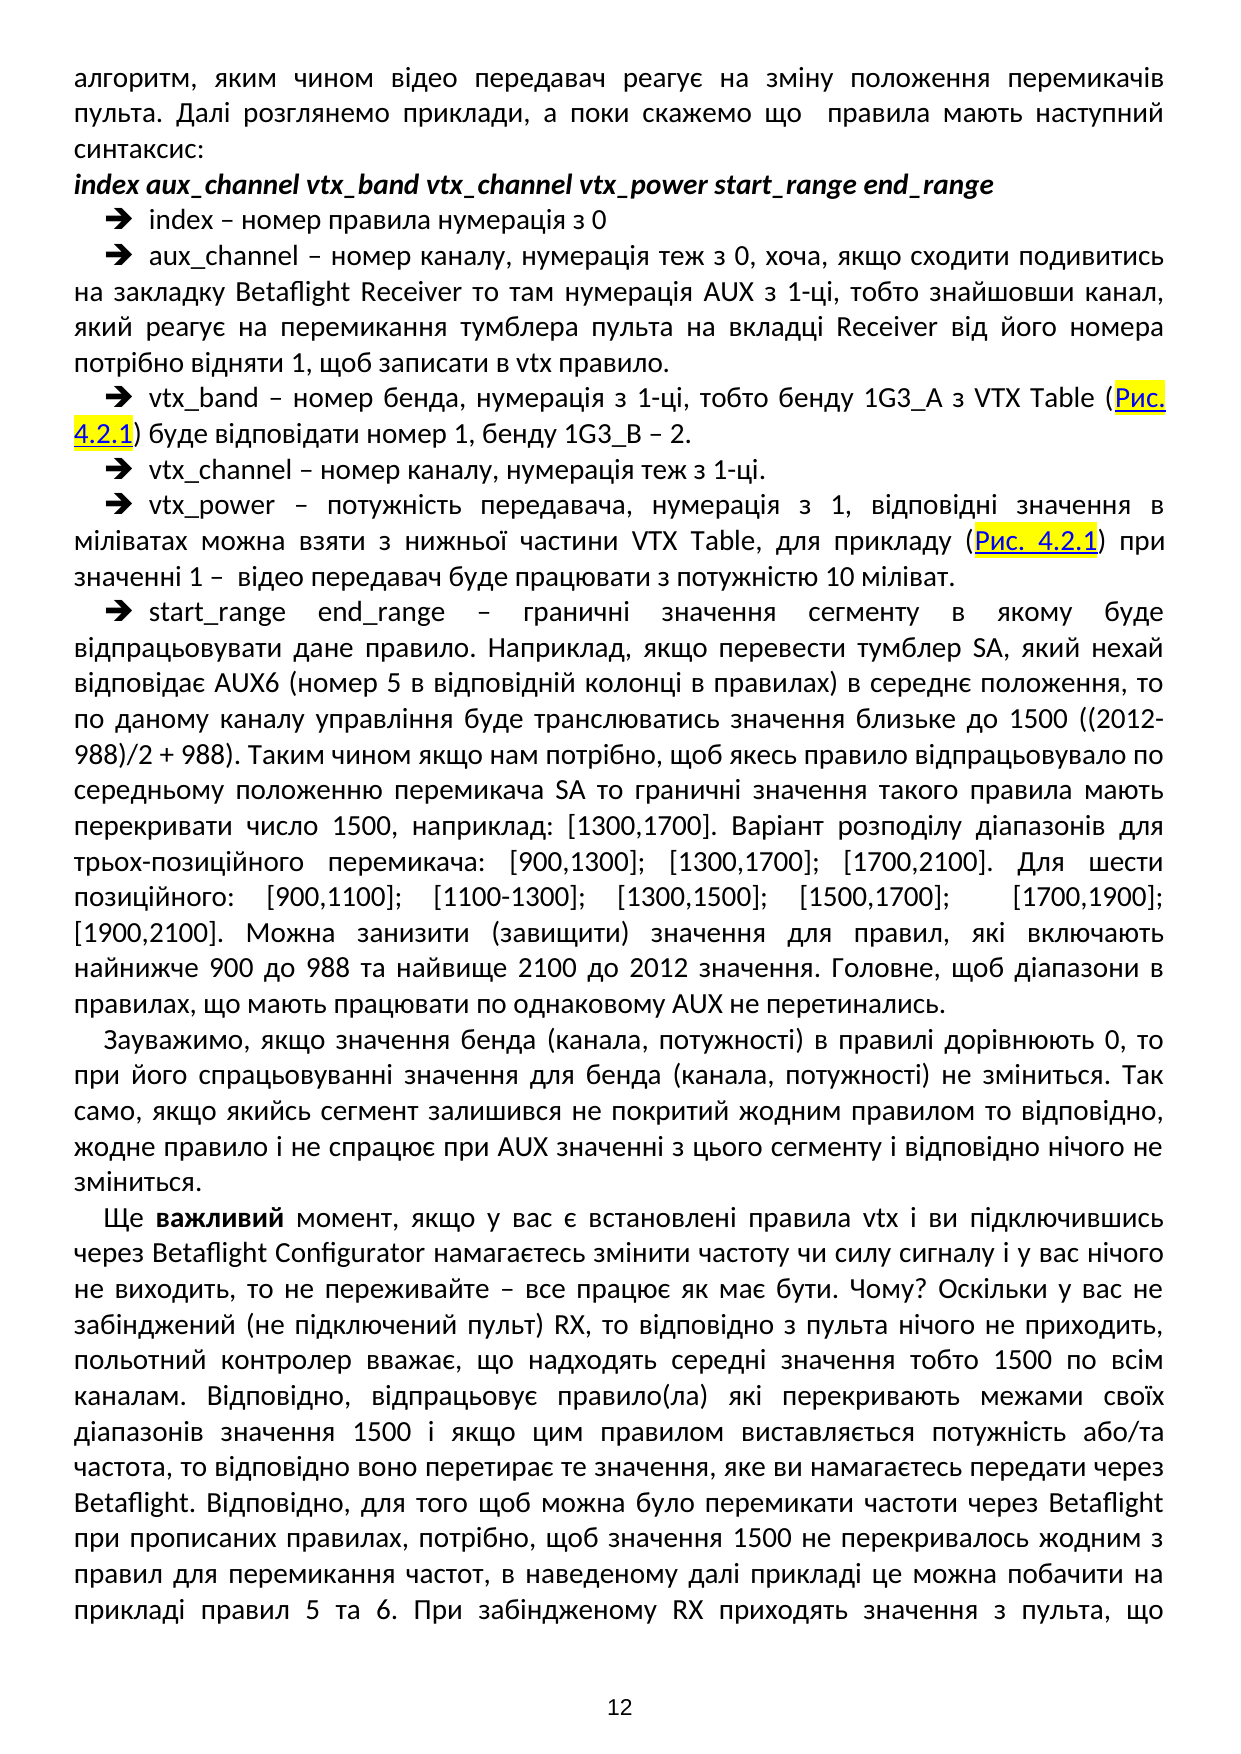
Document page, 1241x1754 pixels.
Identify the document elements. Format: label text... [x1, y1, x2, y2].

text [74, 1199, 1165, 1626]
list start_range end_range – граничні значення сегменту в якому буде відпрацьовувати дане правило. Наприклад, якщо перевести тумблер SA, який нехай відповідає AUX6 (номер 5 в відповідній колонці в правилах) в середнє положення, то по даному каналу управління буде транслюватись значення близьке до 1500 ((2012-988)/2 + 988). Таким чином якщо нам потрібно, щоб якесь правило відпрацьовувало по середньому положенню перемикача SA то граничні значення такого правила мають перекривати число 1500, наприклад: [1300,1700]. Варіант розподілу діапазонів для трьох-позиційного перемикача: [900,1300]; [1300,1700]; [1700,2100]. Для шести позиційного: [900,1100]; [1100-1300]; [1300,1500]; [1500,1700]; [1700,1900]; [1900,2100]. Можна занизити (завищити) значення для правил, які включають найнижче 900 до 988 та найвище 2100 до 2012 значення. Головне, щоб діапазони в правилах, що мають працювати по однаковому AUX не перетинались. [74, 593, 1165, 1021]
text index aux_channel vtx_band vtx_channel vtx_power start_range end_range [74, 166, 1165, 201]
text Зауважимо, якщо значення бенда (канала, потужності) в правилі дорівнюють 0, то при його спрацьовуванні значення для бенда (канала, потужності) не зміниться. Так само, якщо якийсь сегмент залишився не покритий жодним правилом то відповідно, жодне правило і не спрацює при AUX значенні з цього сегменту і відповідно нічого не зміниться. [74, 1021, 1165, 1199]
list vtx_channel – номер каналу, нумерація теж з 1-ці. [74, 451, 1165, 486]
list index – номер правила нумерація з 0 [74, 201, 1165, 237]
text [74, 59, 1165, 166]
list vtx_power – потужність передавача, нумерація з 1, відповідні значення в міліватах можна взяти з нижньої частини VTX Table, для прикладу (Рис. 4.2.1) при значенні 1 – відео передавач буде працювати з потужністю 10 міліват. [74, 486, 1165, 593]
list aux_channel – номер каналу, нумерація теж з 0, хоча, якщо сходити подивитись на закладку Betaflight Receiver то там нумерація AUX з 1-ці, тобто знайшовши канал, який реагує на перемикання тумблера пульта на вкладці Receiver від його номера потрібно відняти 1, щоб записати в vtx правило. [74, 237, 1165, 379]
list vtx_band – номер бенда, нумерація з 1-ці, тобто бенду 1G3_A з VTX Table (Рис. 4.2.1) буде відповідати номер 1, бенду 1G3_B – 2. [74, 379, 1165, 451]
